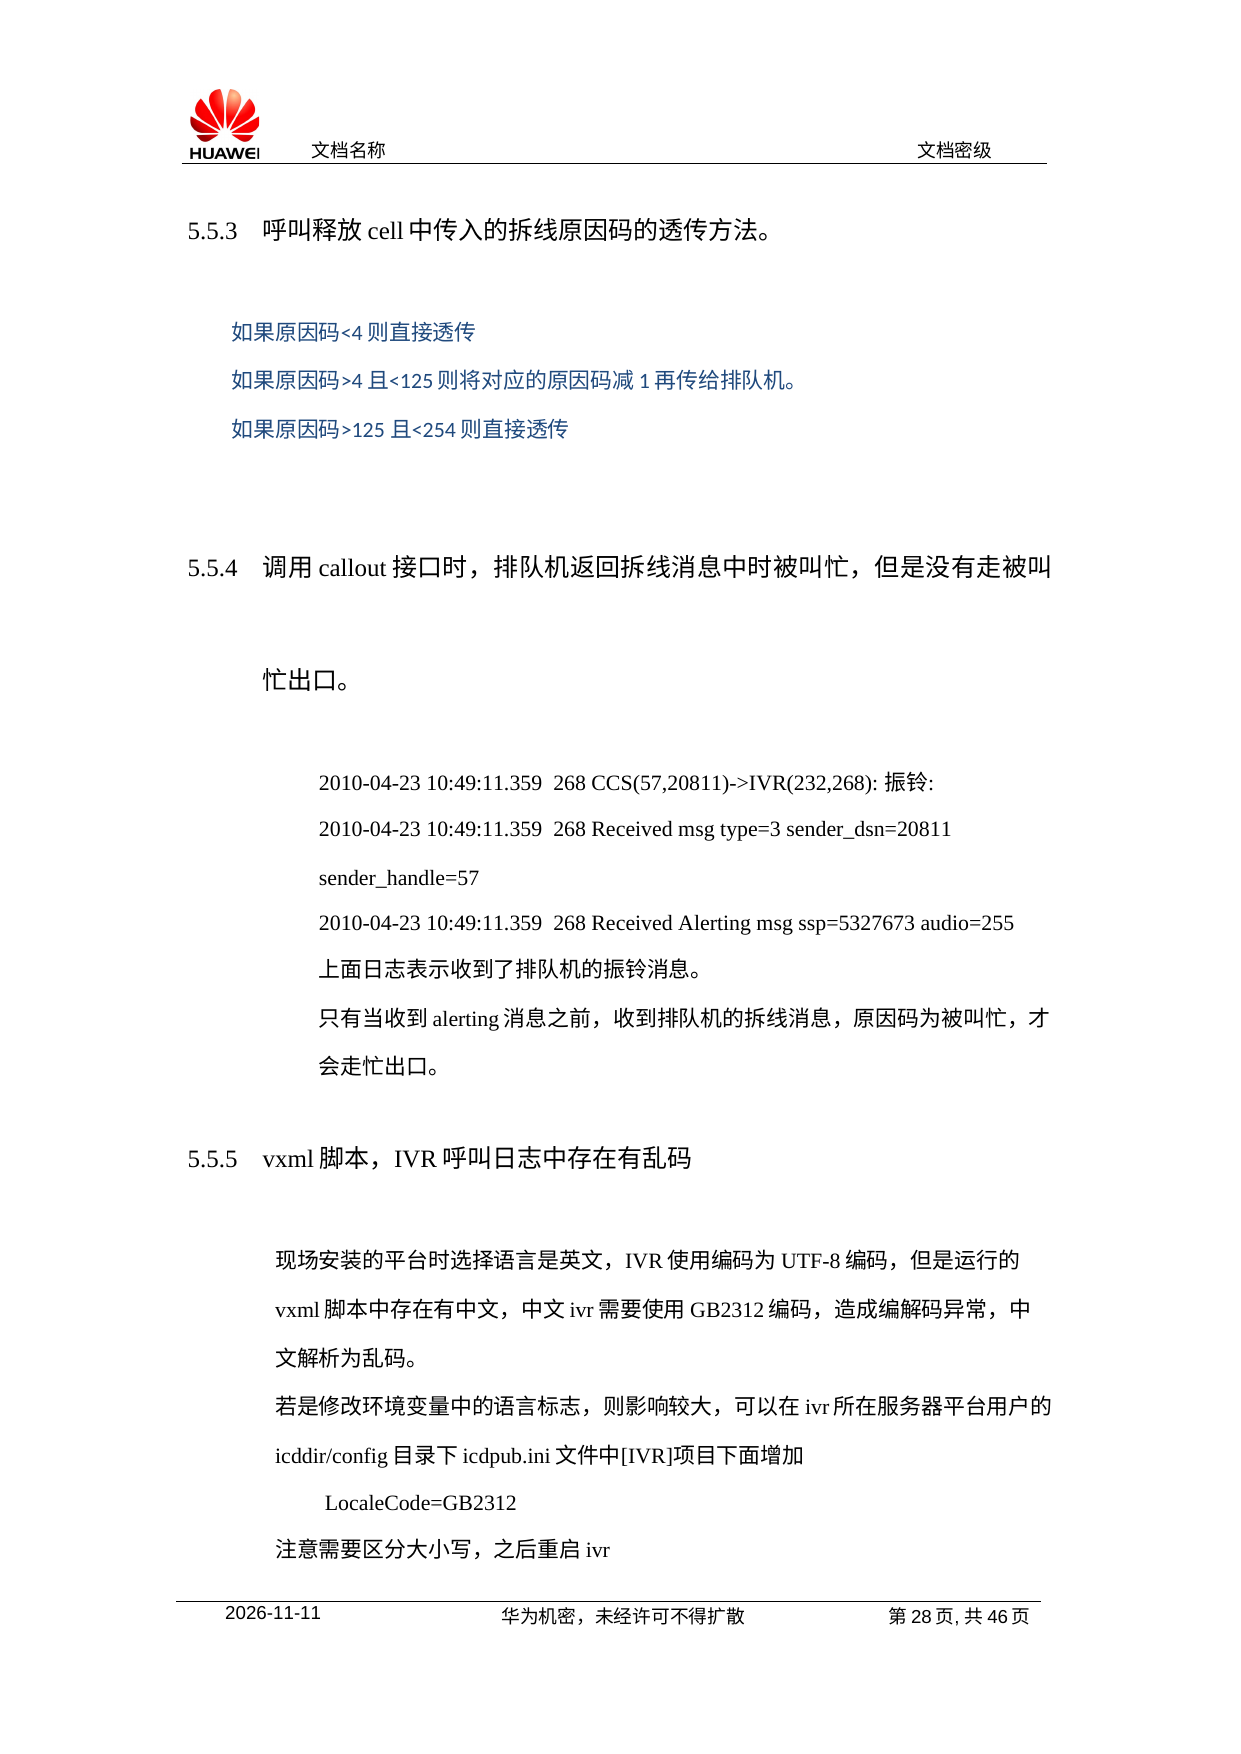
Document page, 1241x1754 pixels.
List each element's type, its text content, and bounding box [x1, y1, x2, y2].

text 如果原因码<4则直接透传 [231, 315, 1053, 347]
picture [190, 89, 260, 159]
text 2010-04-23 10:49:11.359 268 CCS(57,20811)->IVR(232,268): 振铃: [319, 764, 1053, 797]
text 现场安装的平台时选择语言是英文，IVR使用编码为UTF-8编码，但是运行的vxml脚本中存在有中文，中文ivr需要使用GB2312编码，造成编解码异常，中文解析为乱码。 [275, 1243, 1053, 1373]
subtitle 调用callout接口时，排队机返回拆线消息中时被叫忙，但是没有走被叫忙出口。 [187, 533, 1053, 711]
text 如果原因码>125 且<254则直接透传 [231, 411, 1053, 444]
text 2010-04-23 10:49:11.359 268 Received msg type=3 sender_dsn=20811 sender_handle=57 [319, 813, 1053, 894]
subtitle 呼叫释放cell中传入的拆线原因码的透传方法。 [187, 196, 1053, 261]
text 若是修改环境变量中的语言标志，则影响较大，可以在 ivr所在服务器平台用户的icddir/config目录下icdpub.ini文件中[IVR]项目下面增加 LocaleCode=GB2312 [275, 1389, 1053, 1519]
text 2010-04-23 10:49:11.359 268 Received Alerting msg ssp=5327673 audio=255 [319, 907, 1053, 939]
text 上面日志表示收到了排队机的振铃消息。 [319, 952, 1053, 984]
text 只有当收到alerting消息之前，收到排队机的拆线消息，原因码为被叫忙，才会走忙出口。 [319, 1000, 1053, 1081]
text 如果原因码>4且<125则将对应的原因码减1再传给排队机。 [231, 363, 1053, 396]
text 注意需要区分大小写，之后重启ivr [275, 1531, 1053, 1564]
subtitle vxml脚本，IVR呼叫日志中存在有乱码 [187, 1124, 1053, 1189]
